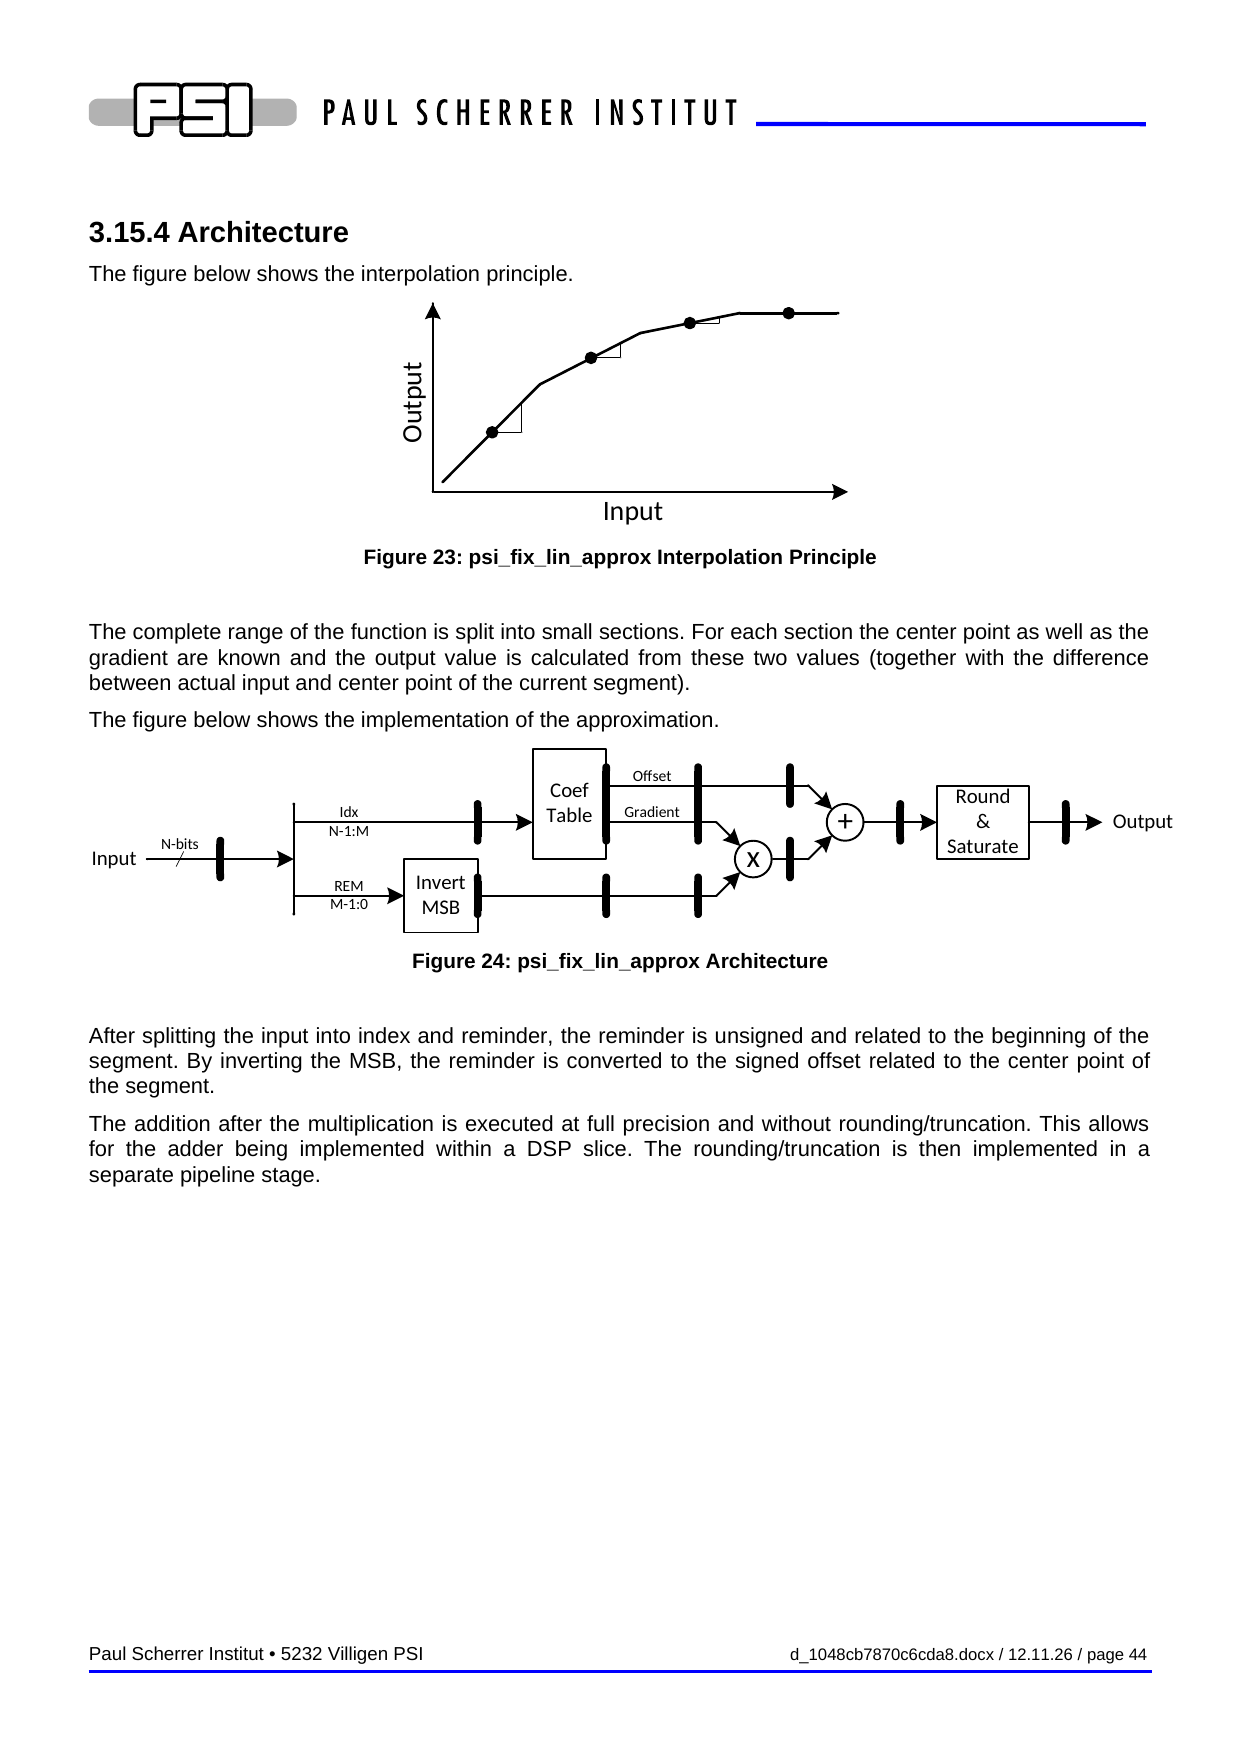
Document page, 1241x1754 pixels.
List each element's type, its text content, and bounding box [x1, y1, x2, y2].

text The figure below shows the implementation of the approximation. [89, 707, 1152, 732]
text The addition after the multiplication is executed at full precision and without rounding/truncation. This allows for the adder being implemented within a DSP slice. The rounding/truncation is then implemented in a separate pipeline stage. [89, 1111, 1152, 1187]
subtitle Architecture [89, 215, 1152, 248]
text The figure below shows the interpolation principle. [89, 261, 1152, 286]
text After splitting the input into index and reminder, the reminder is unsigned and related to the beginning of the segment. By inverting the MSB, the reminder is converted to the signed offset related to the center point of the segment. [89, 1023, 1152, 1099]
text Figure 23: psi_fix_lin_approx Interpolation Principle [89, 545, 1152, 569]
text Figure 24: psi_fix_lin_approx Architecture [89, 949, 1152, 973]
text The complete range of the function is split into small sections. For each section the center point as well as the gradient are known and the output value is calculated from these two values (together with the difference between actual input and center point of the current segment). [89, 619, 1152, 695]
